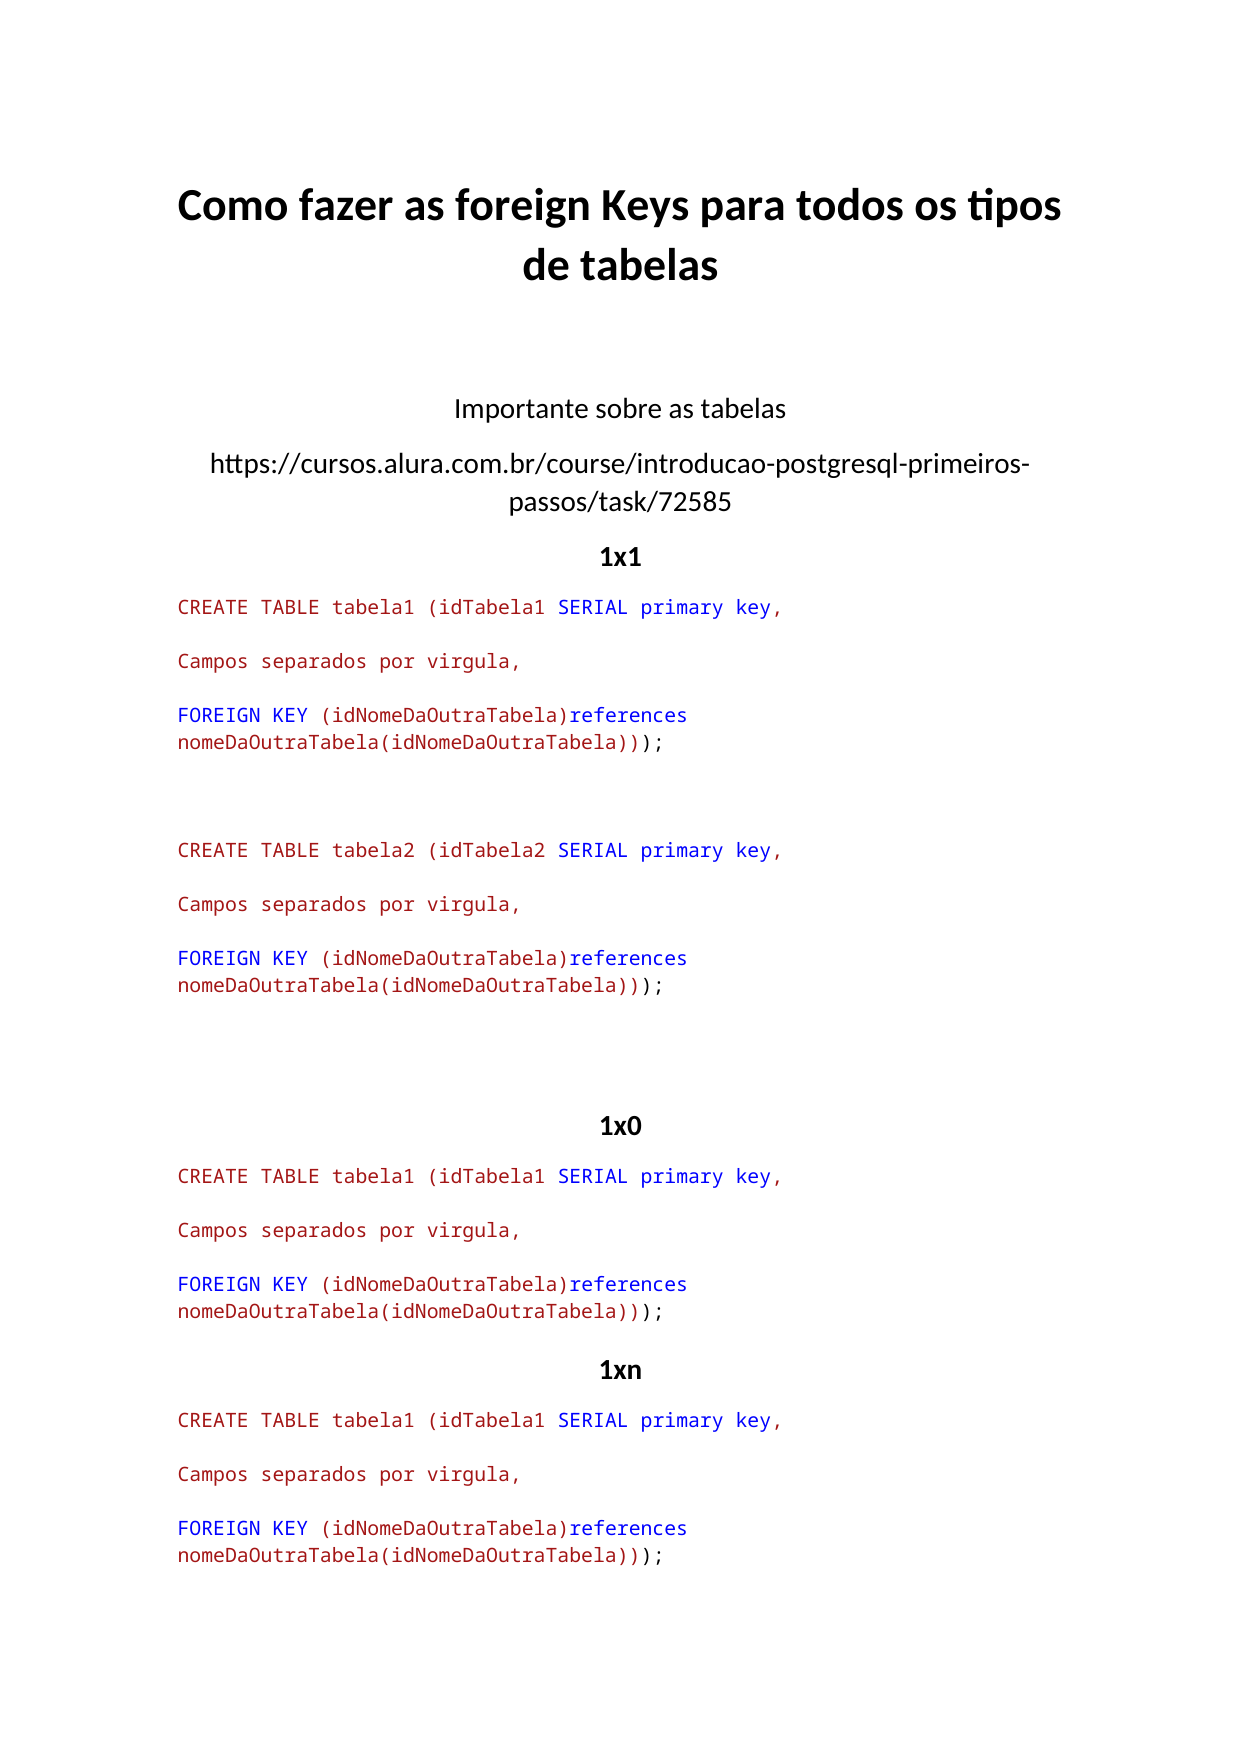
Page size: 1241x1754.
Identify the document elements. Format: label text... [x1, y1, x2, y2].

text https://cursos.alura.com.br/course/introducao-postgresql-primeiros-passos/task/72585 [177, 445, 1063, 519]
text FOREIGN KEY (idNomeDaOutraTabela)references [177, 702, 1063, 728]
text Importante sobre as tabelas [177, 390, 1063, 426]
text nomeDaOutraTabela(idNomeDaOutraTabela))); [177, 971, 1063, 998]
text CREATE TABLE tabela1 (idTabela1 SERIAL primary key, [177, 594, 1063, 621]
text Como fazer as foreign Keys para todos os tipos de tabelas [177, 176, 1063, 292]
text CREATE TABLE tabela1 (idTabela1 SERIAL primary key, [177, 1162, 1063, 1189]
text Campos separados por virgula, [177, 648, 1063, 674]
text 1xn [177, 1351, 1063, 1387]
text Campos separados por virgula, [177, 890, 1063, 917]
text nomeDaOutraTabela(idNomeDaOutraTabela))); [177, 728, 1063, 756]
text FOREIGN KEY (idNomeDaOutraTabela)references [177, 1514, 1063, 1541]
text nomeDaOutraTabela(idNomeDaOutraTabela))); [177, 1297, 1063, 1324]
text FOREIGN KEY (idNomeDaOutraTabela)references [177, 944, 1063, 971]
text 1x0 [177, 1107, 1063, 1143]
text FOREIGN KEY (idNomeDaOutraTabela)references [177, 1270, 1063, 1297]
text Campos separados por virgula, [177, 1216, 1063, 1243]
text CREATE TABLE tabela1 (idTabela1 SERIAL primary key, [177, 1406, 1063, 1433]
text CREATE TABLE tabela2 (idTabela2 SERIAL primary key, [177, 836, 1063, 863]
text Campos separados por virgula, [177, 1460, 1063, 1487]
text 1x1 [177, 538, 1063, 574]
text nomeDaOutraTabela(idNomeDaOutraTabela))); [177, 1541, 1063, 1568]
